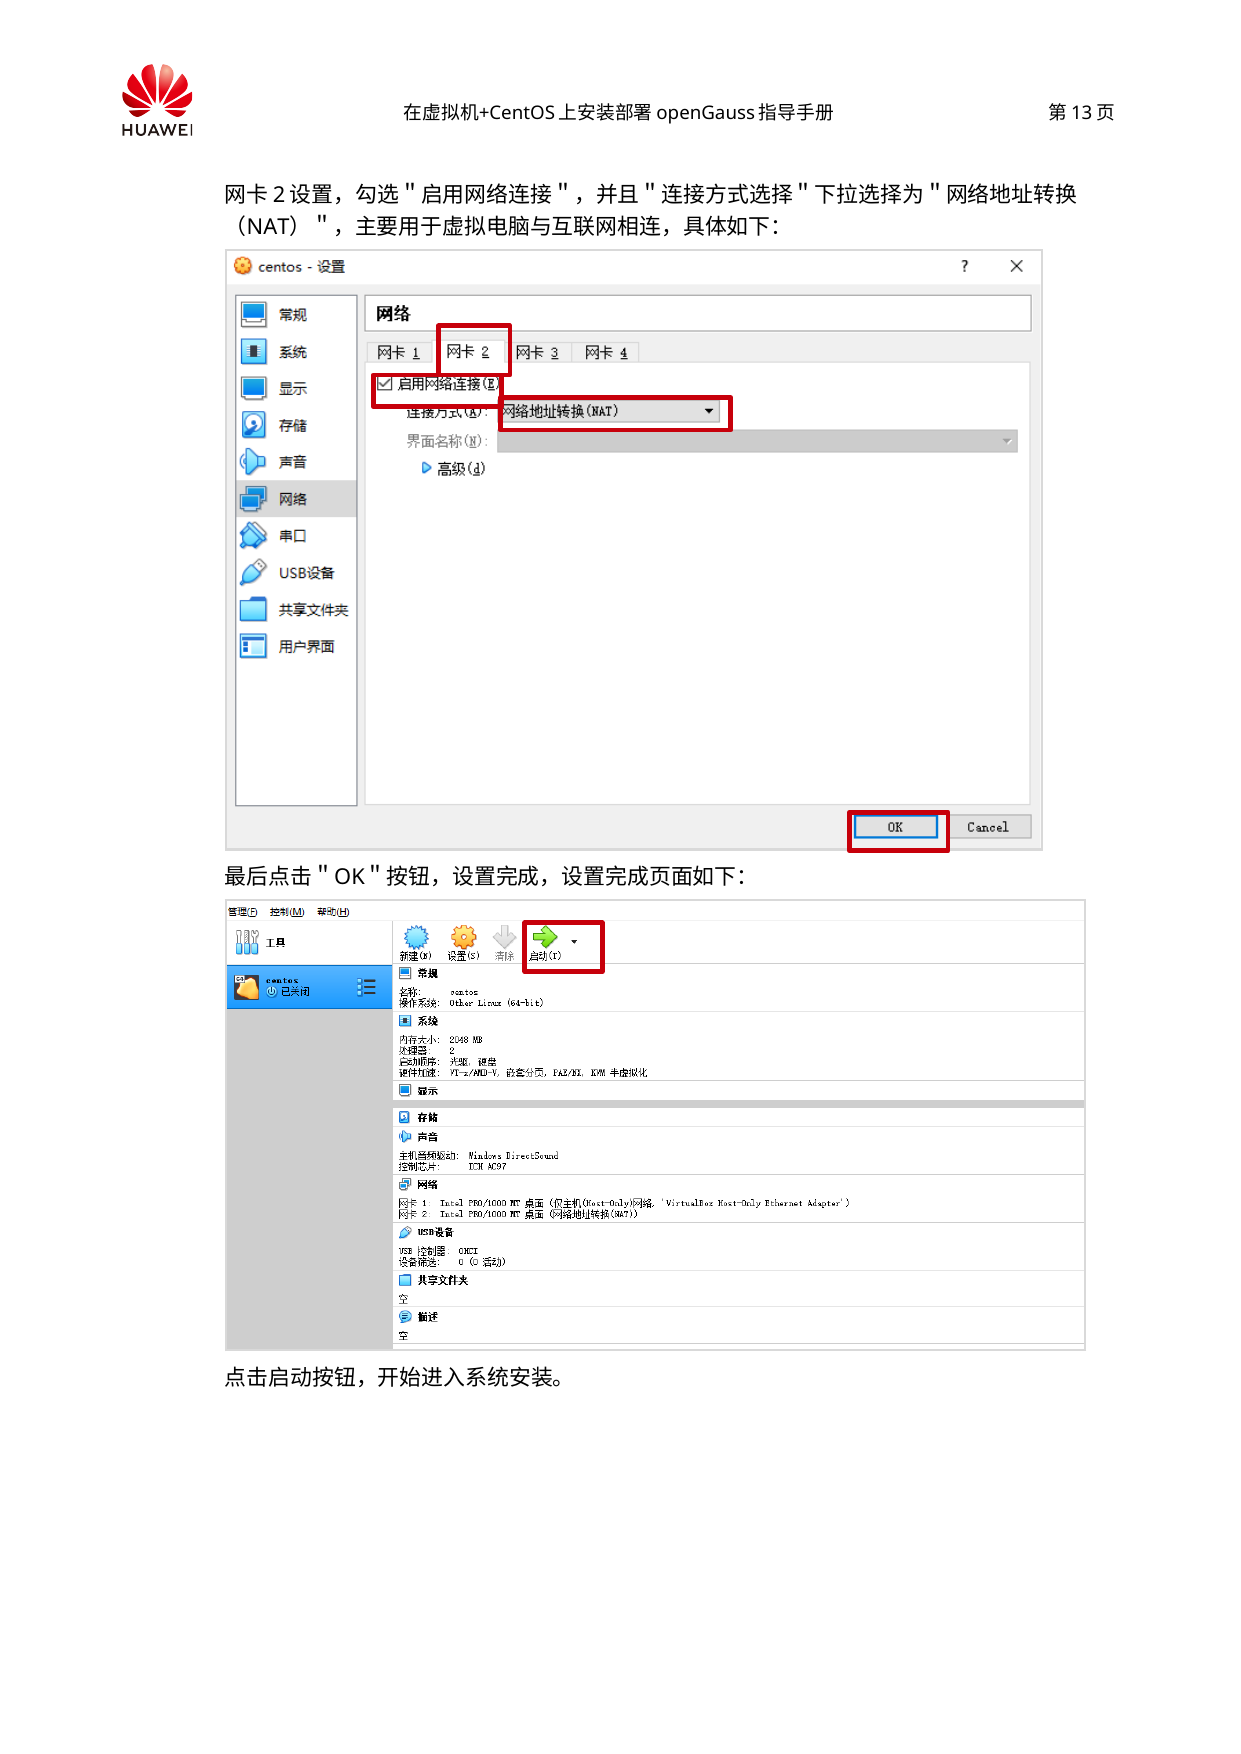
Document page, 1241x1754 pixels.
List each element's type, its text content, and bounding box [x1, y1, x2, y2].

text 最后点击＂OK＂按钮，设置完成，设置完成页面如下： [224, 859, 1122, 891]
text 网卡2设置，勾选＂启用网络连接＂，并且＂连接方式选择＂下拉选择为＂网络地址转换（NAT）＂，主要用于虚拟电脑与互联网相连，具体如下： [224, 177, 1122, 241]
picture [852, 815, 946, 848]
text 点击启动按钮，开始进入系统安装。 [224, 1360, 1122, 1391]
picture [227, 251, 1041, 848]
picture [122, 64, 193, 136]
picture [227, 901, 1084, 1349]
